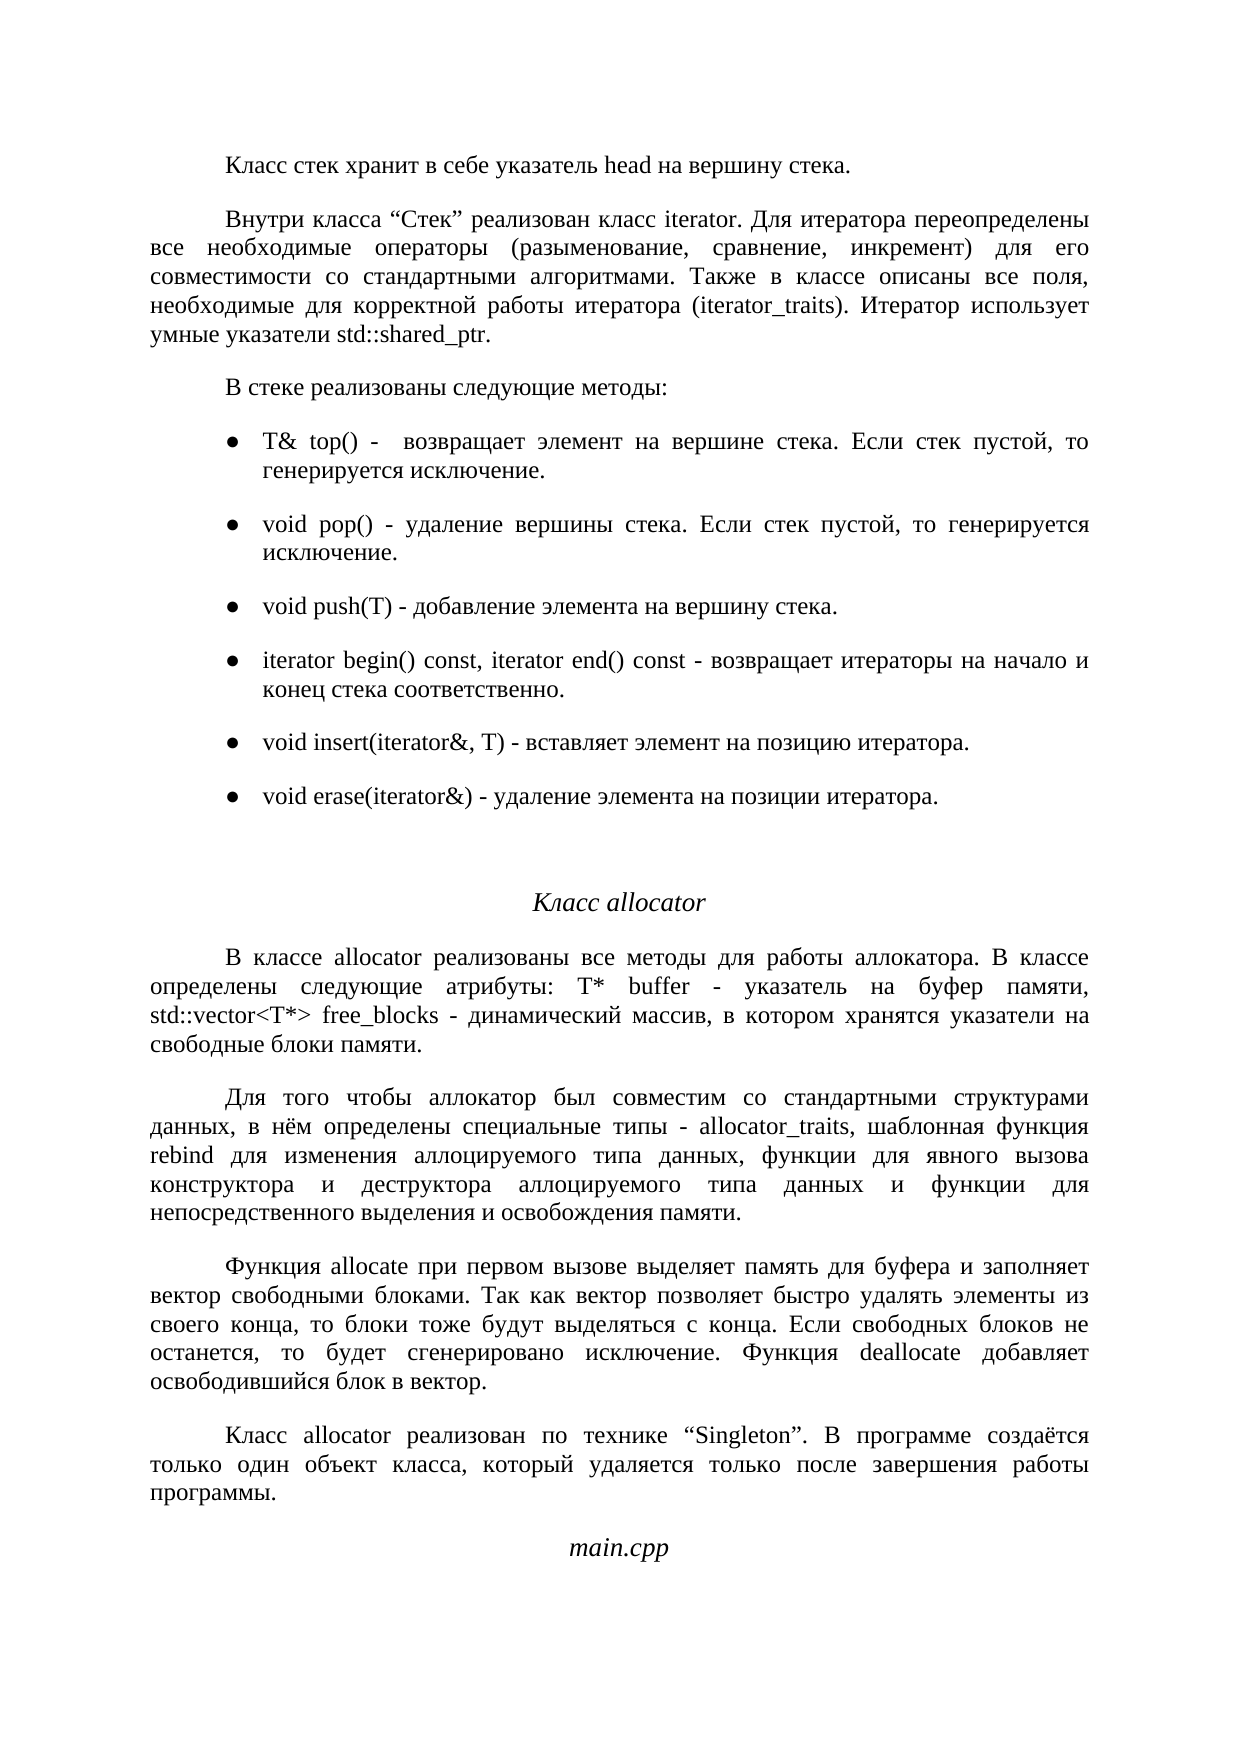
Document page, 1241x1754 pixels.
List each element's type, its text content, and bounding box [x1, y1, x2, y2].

text Класс allocator [150, 886, 1090, 917]
text Класс стек хранит в себе указатель head на вершину стека. [150, 150, 1090, 179]
text ● void erase(iterator&) - удаление элемента на позиции итератора. [225, 781, 1090, 810]
text Функция allocate при первом вызове выделяет память для буфера и заполняет вектор свободными блоками. Так как вектор позволяет быстро удалять элементы из своего конца, то блоки тоже будут выделяться с конца. Если свободных блоков не останется, то будет сгенерировано исключение. Функция deallocate добавляет освободившийся блок в вектор. [150, 1251, 1090, 1395]
text Для того чтобы аллокатор был совместим со стандартными структурами данных, в нём определены специальные типы - allocator_traits, шаблонная функция rebind для изменения аллоцируемого типа данных, функции для явного вызова конструктора и деструктора аллоцируемого типа данных и функции для непосредственного выделения и освобождения памяти. [150, 1082, 1090, 1226]
text Класс allocator реализован по технике “Singleton”. В программе создаётся только один объект класса, который удаляется только после завершения работы программы. [150, 1420, 1090, 1506]
text ● T& top() - возвращает элемент на вершине стека. Если стек пустой, то генерируется исключение. [225, 426, 1090, 484]
text ● void push(T) - добавление элемента на вершину стека. [225, 591, 1090, 620]
text ● void pop() - удаление вершины стека. Если стек пустой, то генерируется исключение. [225, 509, 1090, 566]
text main.cpp [150, 1531, 1090, 1562]
text В классе allocator реализованы все методы для работы аллокатора. В классе определены следующие атрибуты: T* buffer - указатель на буфер памяти, std::vector<T*> free_blocks - динамический массив, в котором хранятся указатели на свободные блоки памяти. [150, 942, 1090, 1057]
text ● iterator begin() const, iterator end() const - возвращает итераторы на начало и конец стека соответственно. [225, 645, 1090, 702]
text ● void insert(iterator&, T) - вставляет элемент на позицию итератора. [225, 727, 1090, 756]
text В стеке реализованы следующие методы: [150, 372, 1090, 401]
text Внутри класса “Стек” реализован класс iterator. Для итератора переопределены все необходимые операторы (разыменование, сравнение, инкремент) для его совместимости со стандартными алгоритмами. Также в классе описаны все поля, необходимые для корректной работы итератора (iterator_traits). Итератор использует умные указатели std::shared_ptr. [150, 204, 1090, 347]
